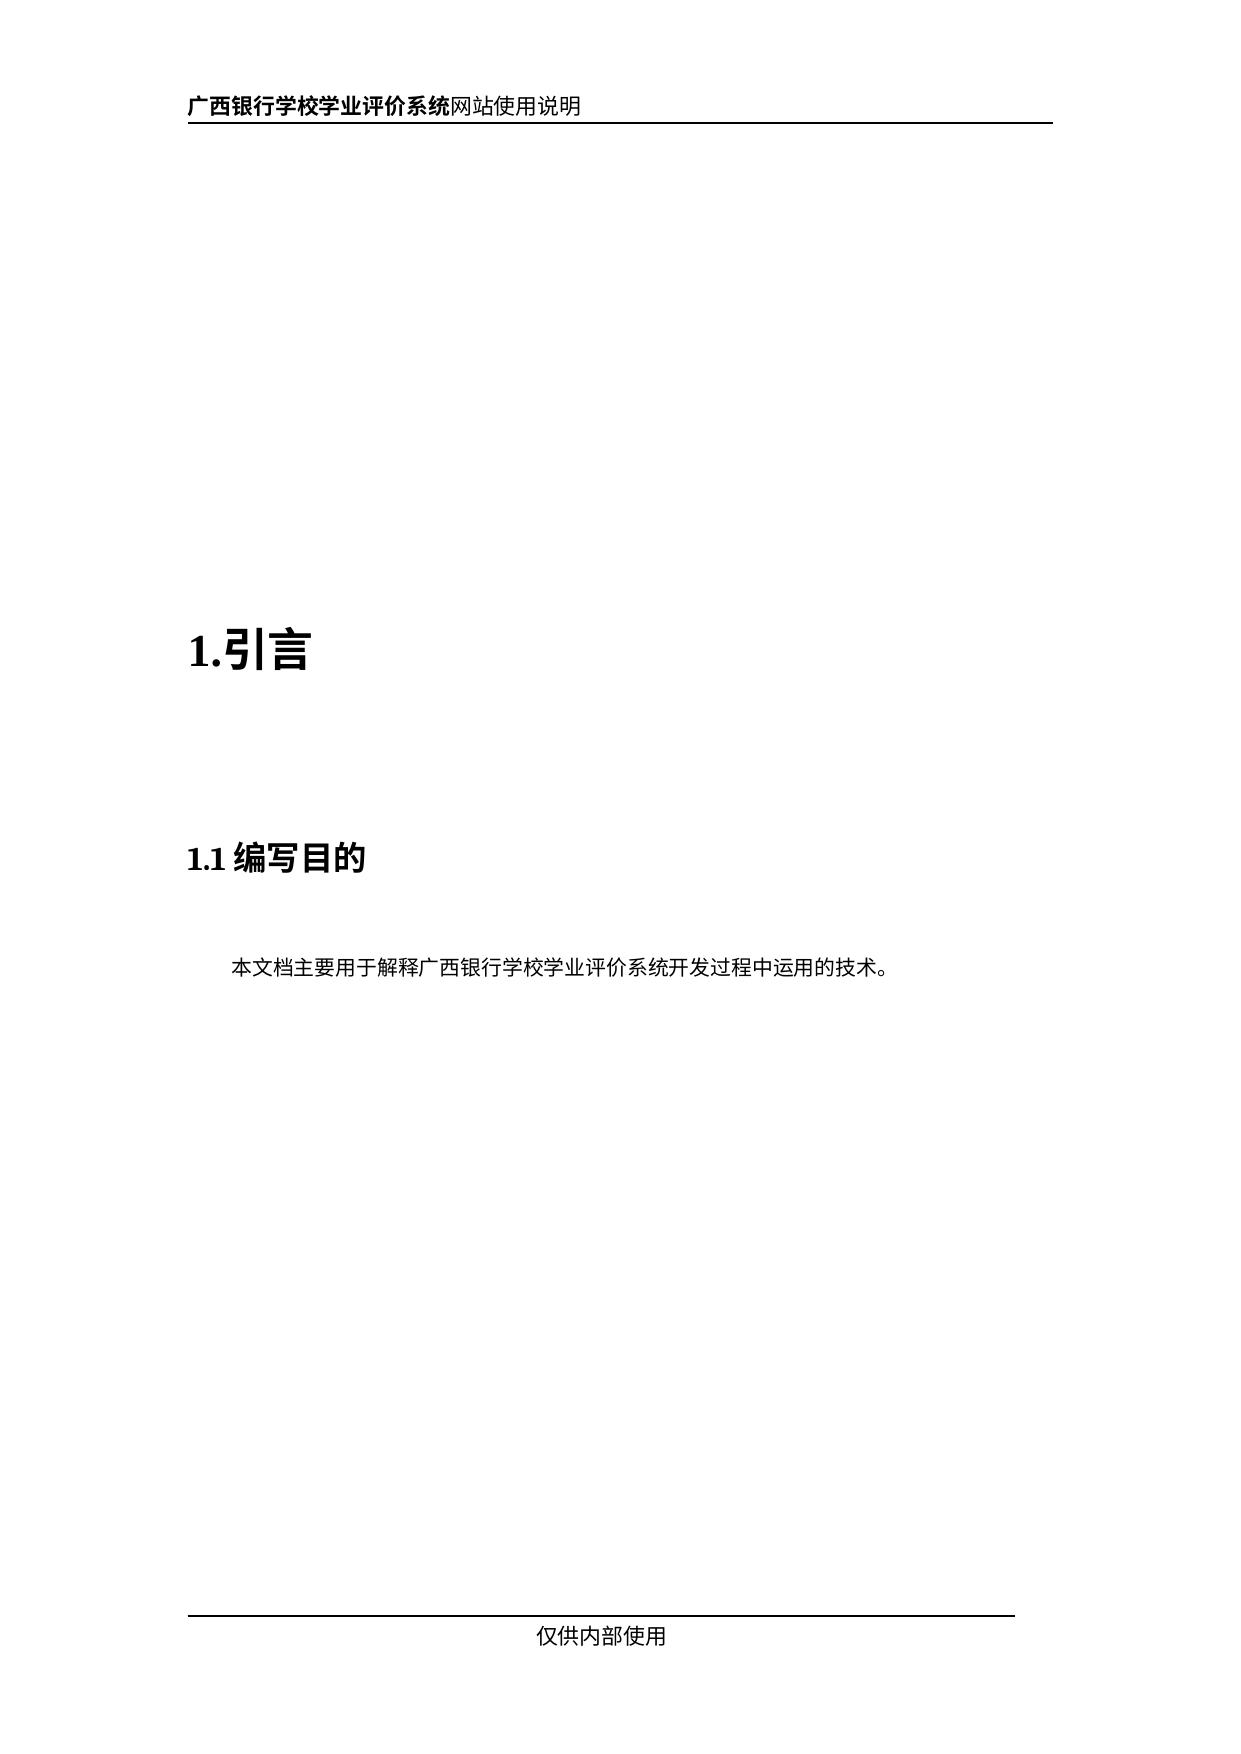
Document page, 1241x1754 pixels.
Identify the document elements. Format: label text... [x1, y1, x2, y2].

subtitle 1.1 编写目的 [187, 823, 1053, 888]
text 本文档主要用于解释广西银行学校学业评价系统开发过程中运用的技术。 [187, 950, 1053, 983]
subtitle 1.引言 [187, 598, 1053, 695]
